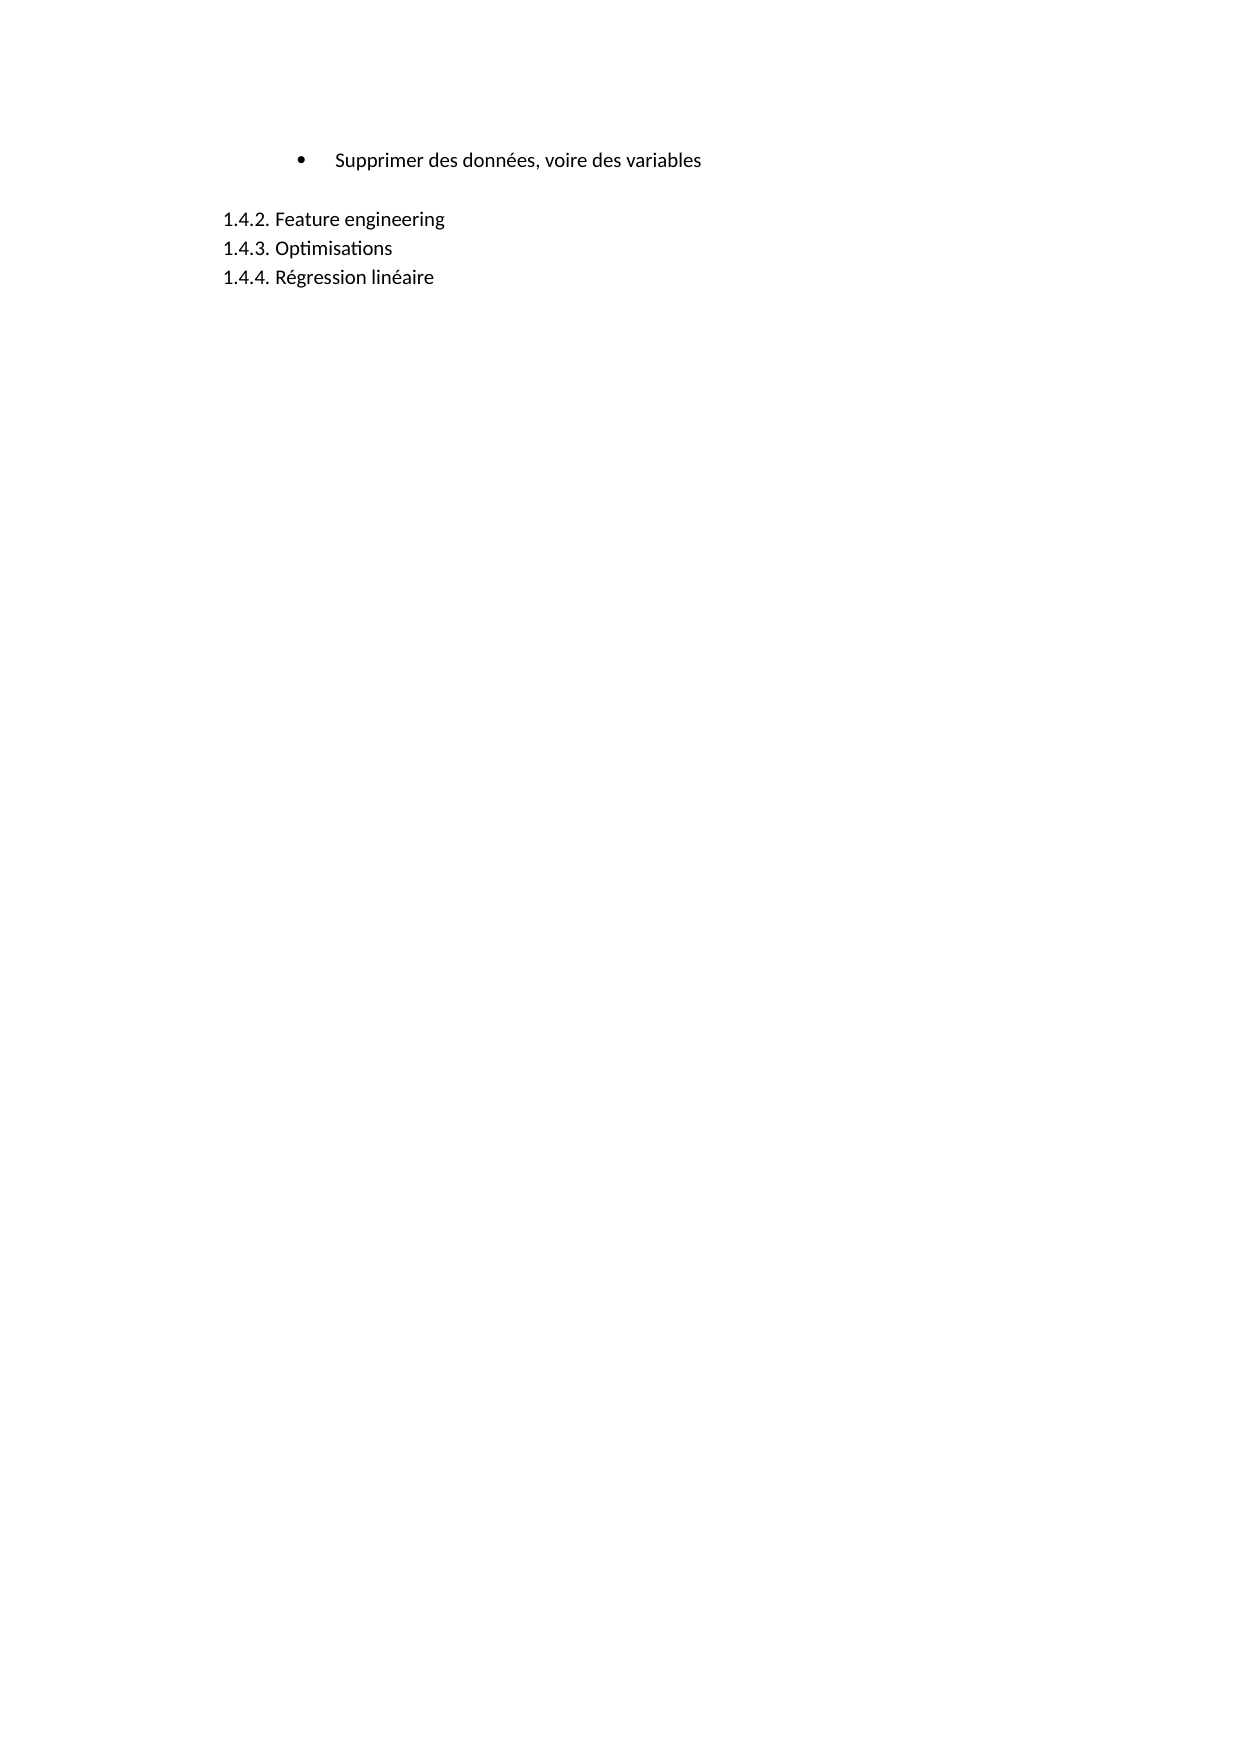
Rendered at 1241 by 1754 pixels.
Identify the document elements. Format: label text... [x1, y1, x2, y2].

list Supprimer des données, voire des variables [298, 148, 1093, 173]
list Feature engineering [223, 206, 1093, 231]
list Optimisations [223, 235, 1093, 261]
list Régression linéaire [223, 264, 1093, 290]
